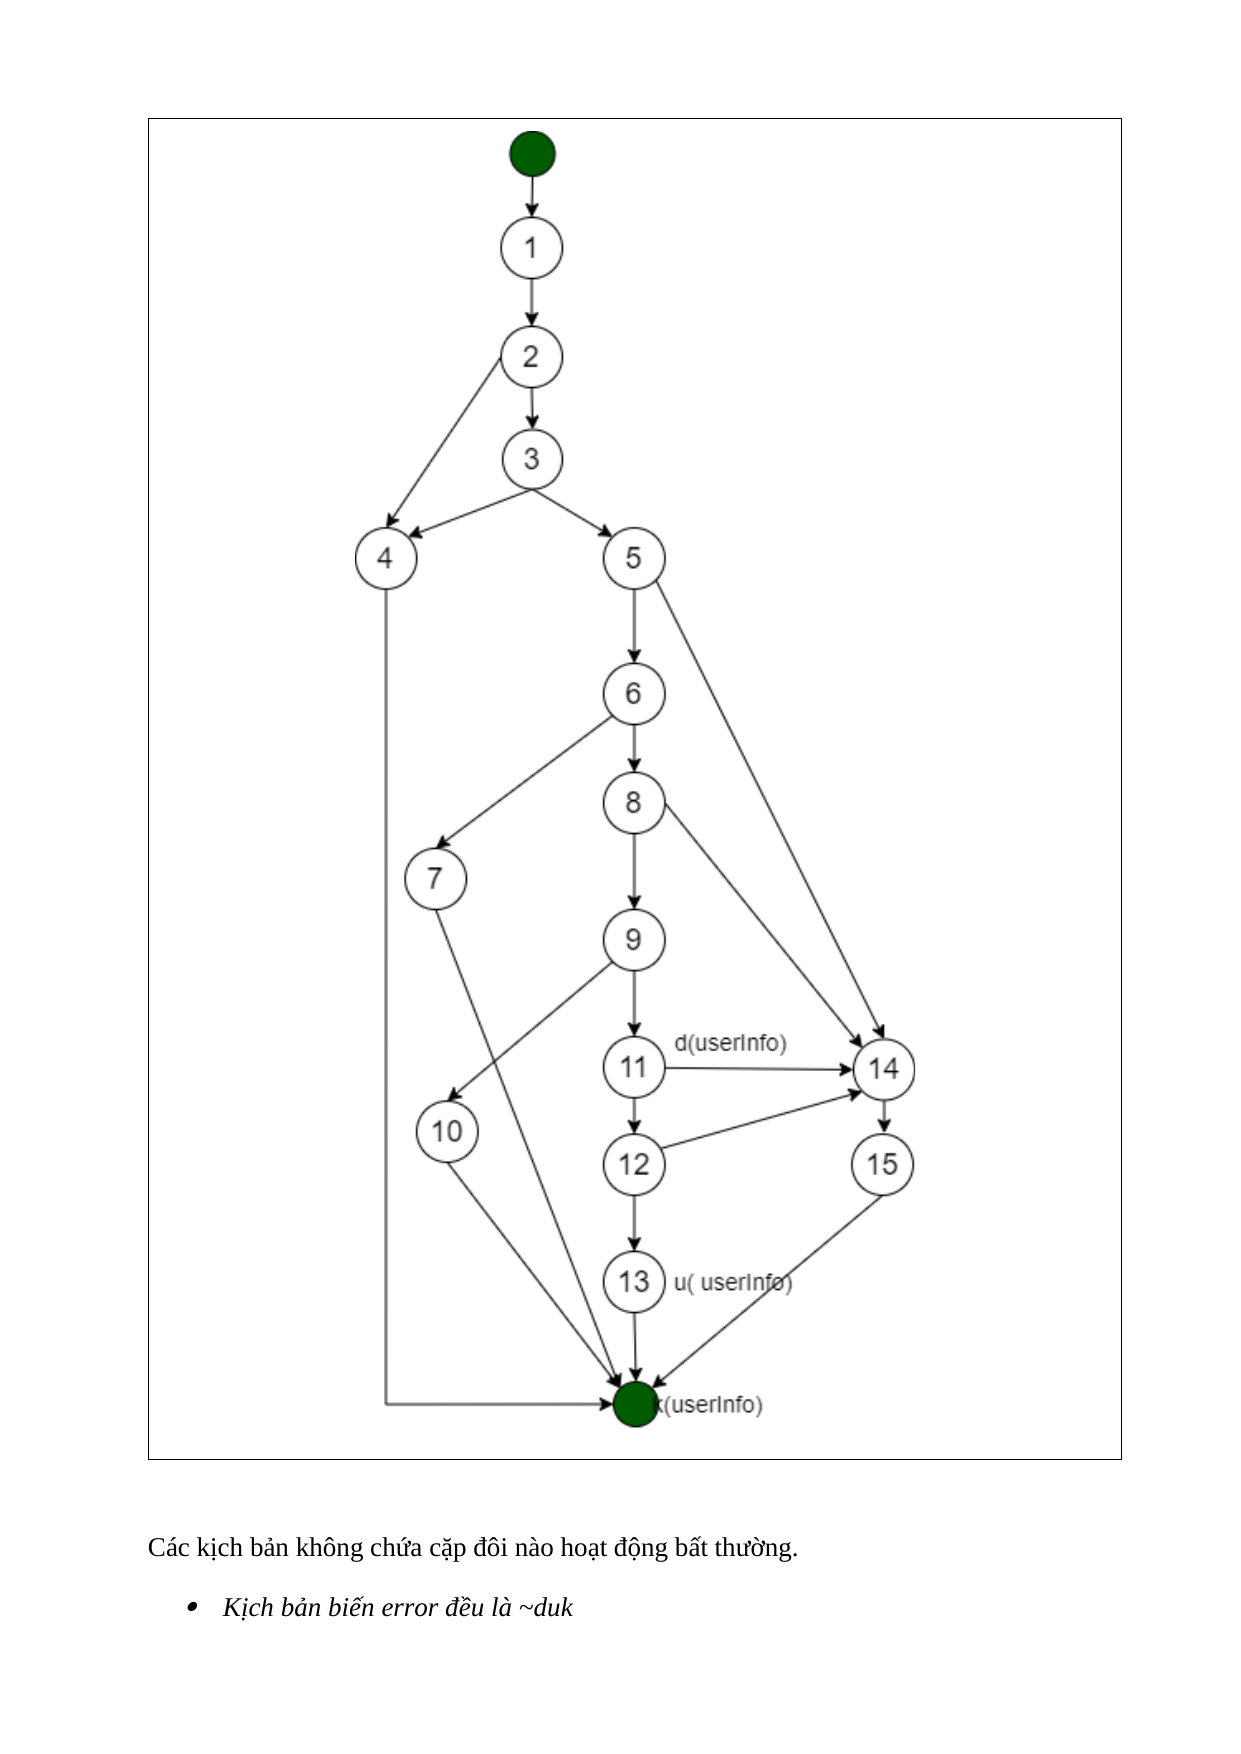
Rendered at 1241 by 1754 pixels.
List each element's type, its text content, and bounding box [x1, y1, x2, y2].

table_header [149, 119, 1121, 1459]
list Kịch bản biến error đều là ~duk [185, 1591, 1122, 1622]
text Các kịch bản không chứa cặp đôi nào hoạt động bất thường. [148, 1532, 1122, 1563]
picture [355, 131, 916, 1431]
